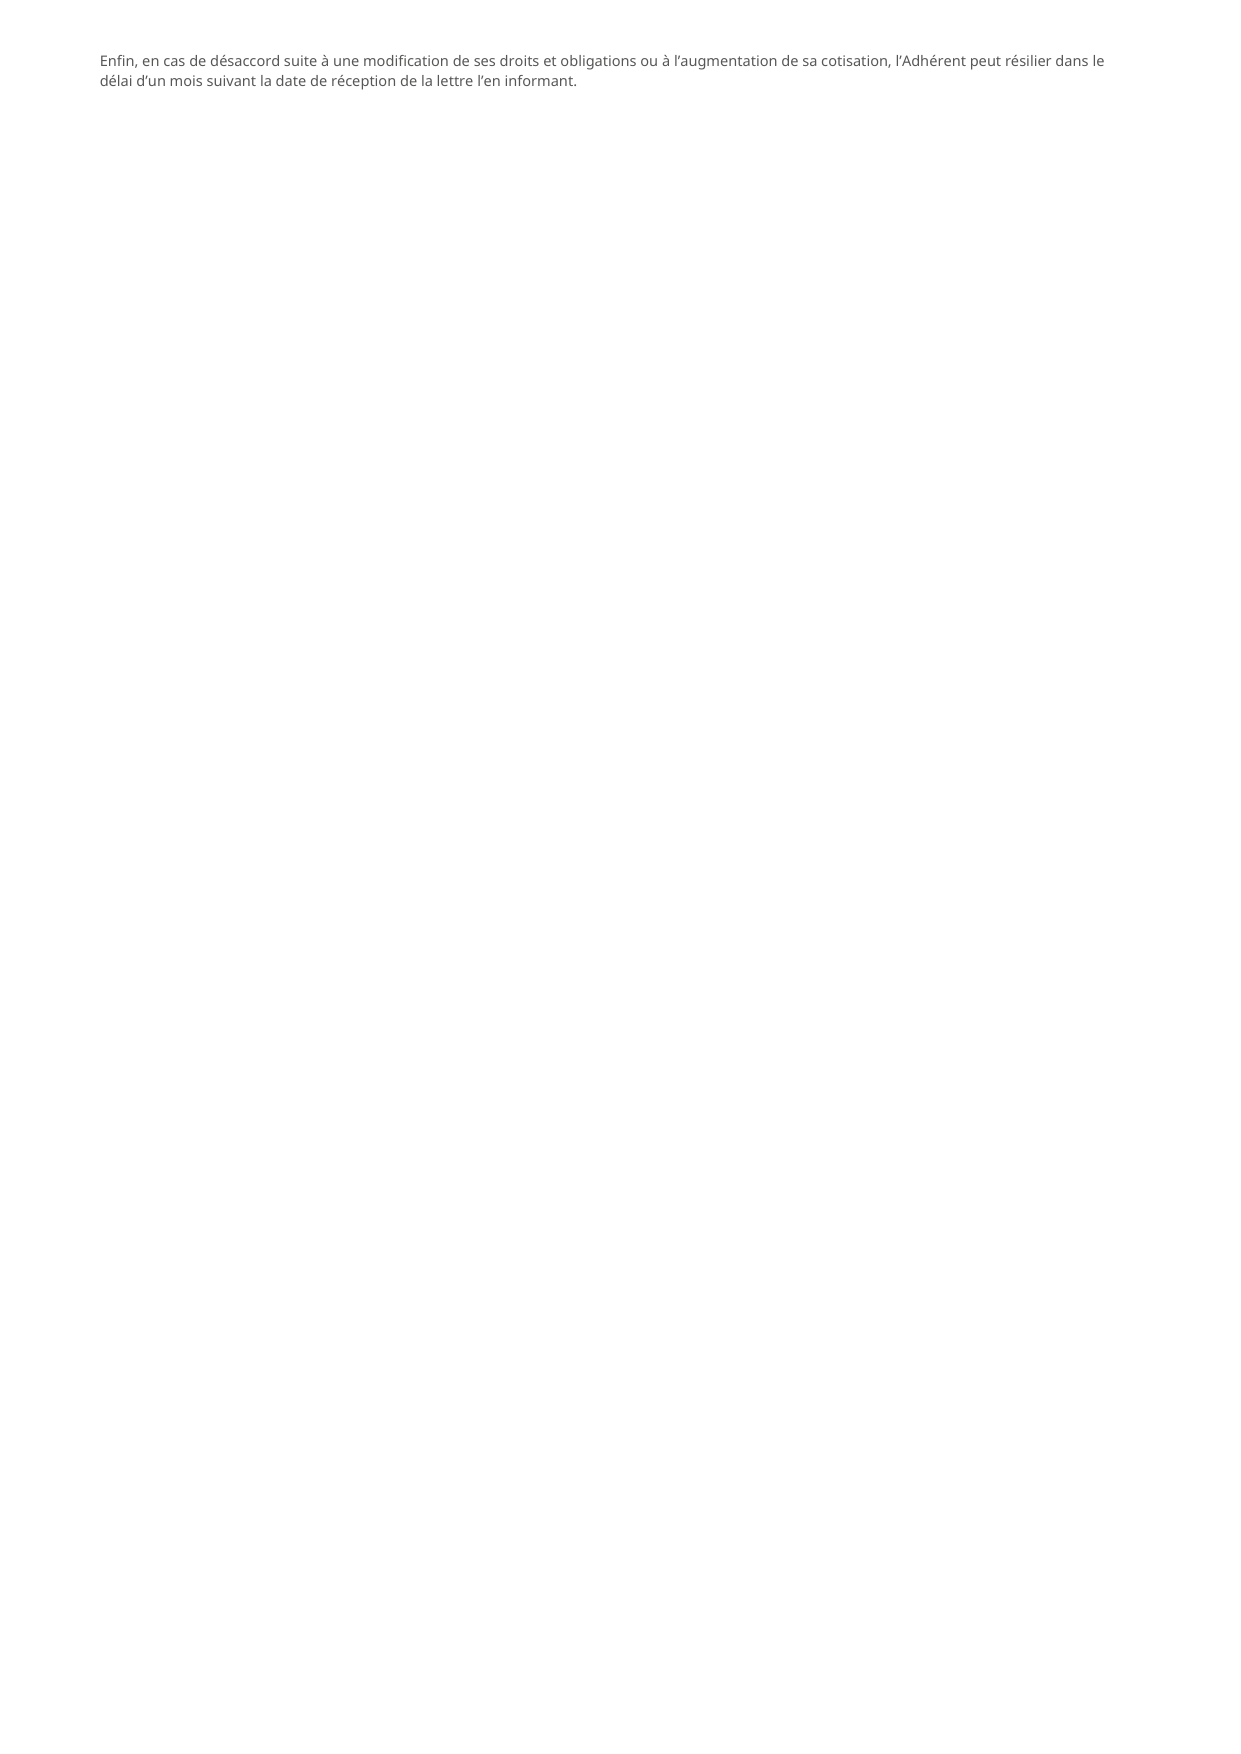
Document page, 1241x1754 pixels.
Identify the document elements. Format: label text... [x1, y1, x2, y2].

text Enfin, en cas de désaccord suite à une modification de ses droits et obligations ou à l’augmentation de sa cotisation, l’Adhérent peut résilier dans le délai d’un mois suivant la date de réception de la lettre l’en informant. [99, 50, 1112, 91]
